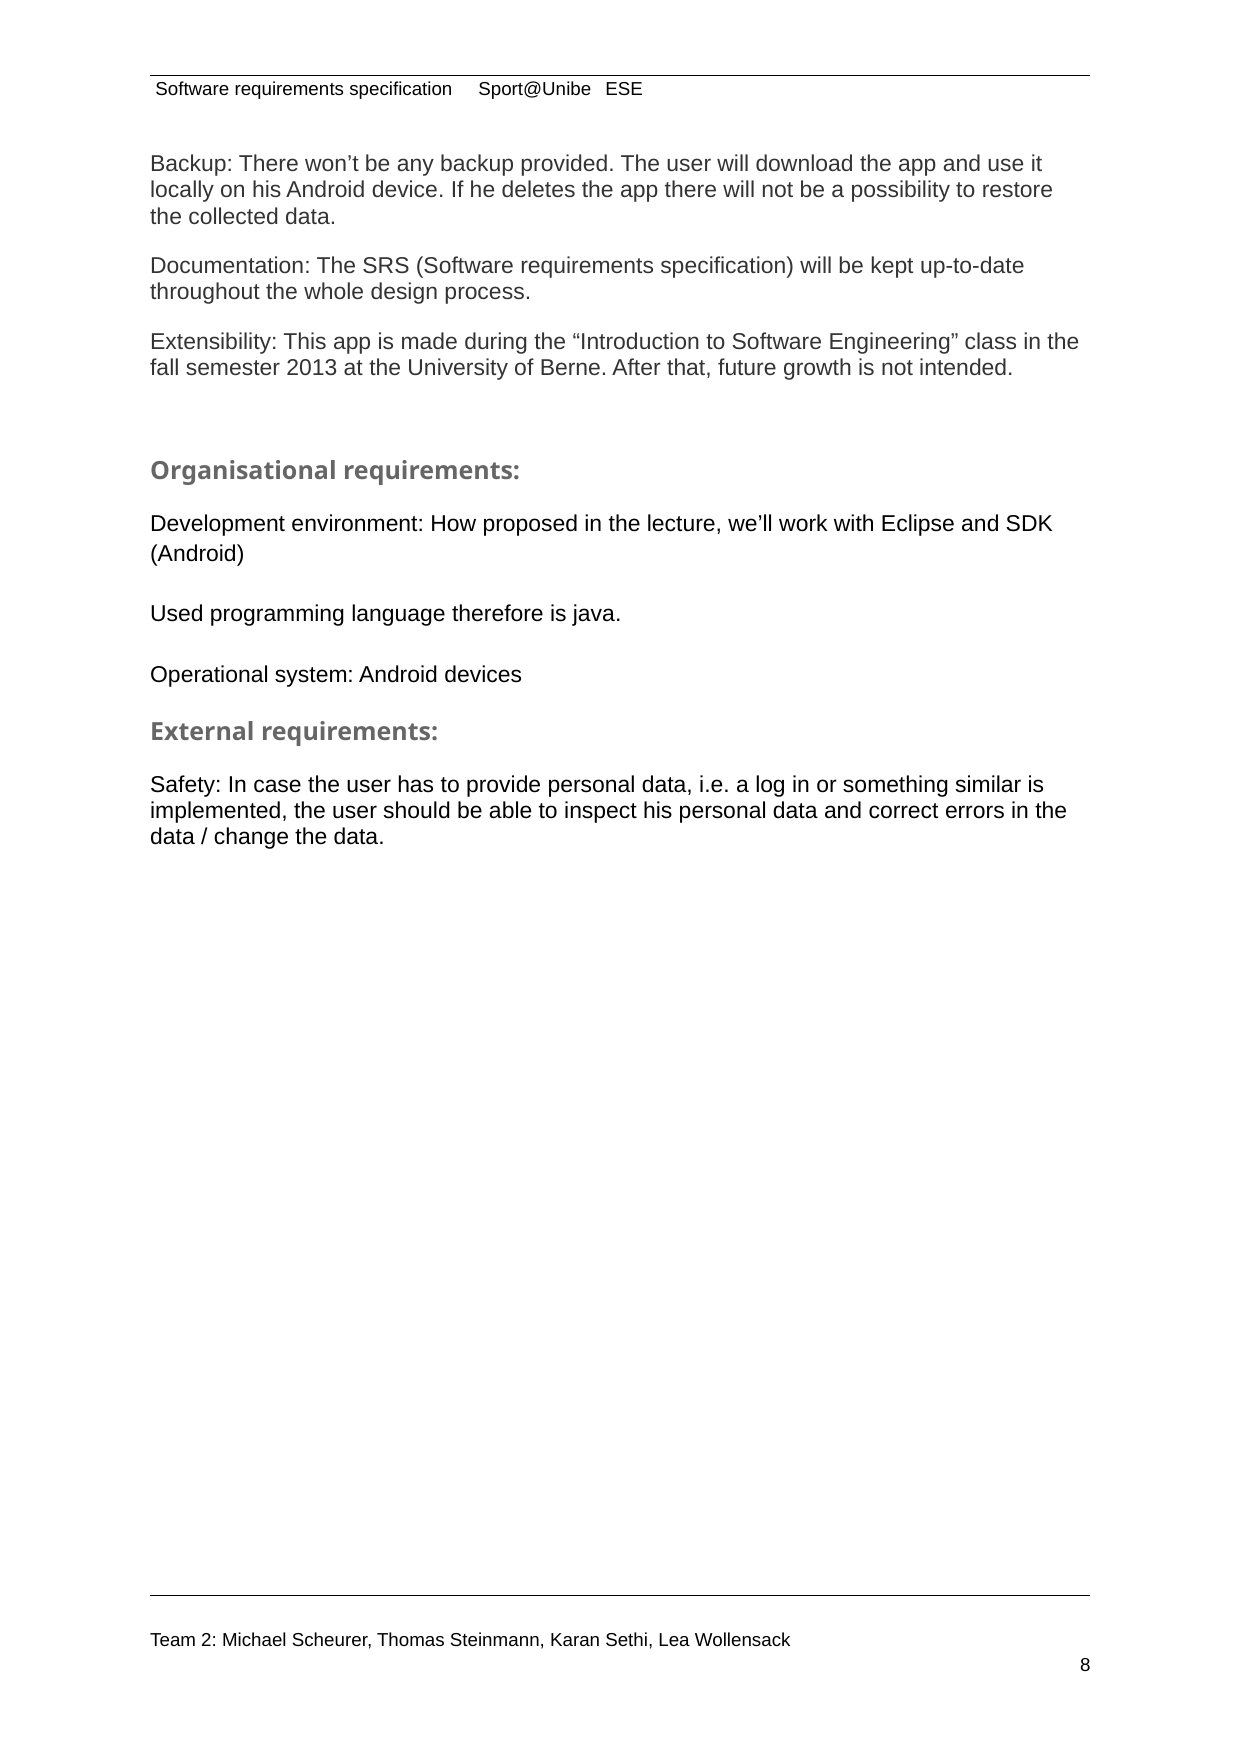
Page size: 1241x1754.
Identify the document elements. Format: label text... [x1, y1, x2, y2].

text Backup: There won’t be any backup provided. The user will download the app and use it locally on his Android device. If he deletes the app there will not be a possibility to restore the collected data. [336, 150, 1090, 229]
text Documentation: The SRS (Software requirements specification) will be kept up-to-date throughout the whole design process. [531, 252, 1090, 305]
subtitle External requirements: [150, 714, 1090, 748]
text Used programming language therefore is java. [150, 600, 1090, 626]
subtitle Organisational requirements: [150, 452, 1090, 487]
text Safety: In case the user has to provide personal data, i.e. a log in or something similar is implemented, the user should be able to inspect his personal data and correct errors in the data / change the data. [150, 771, 1090, 850]
text Operational system: Android devices [150, 661, 1090, 687]
text Development environment: How proposed in the lecture, we’ll work with Eclipse and SDK (Android) [150, 509, 1090, 566]
